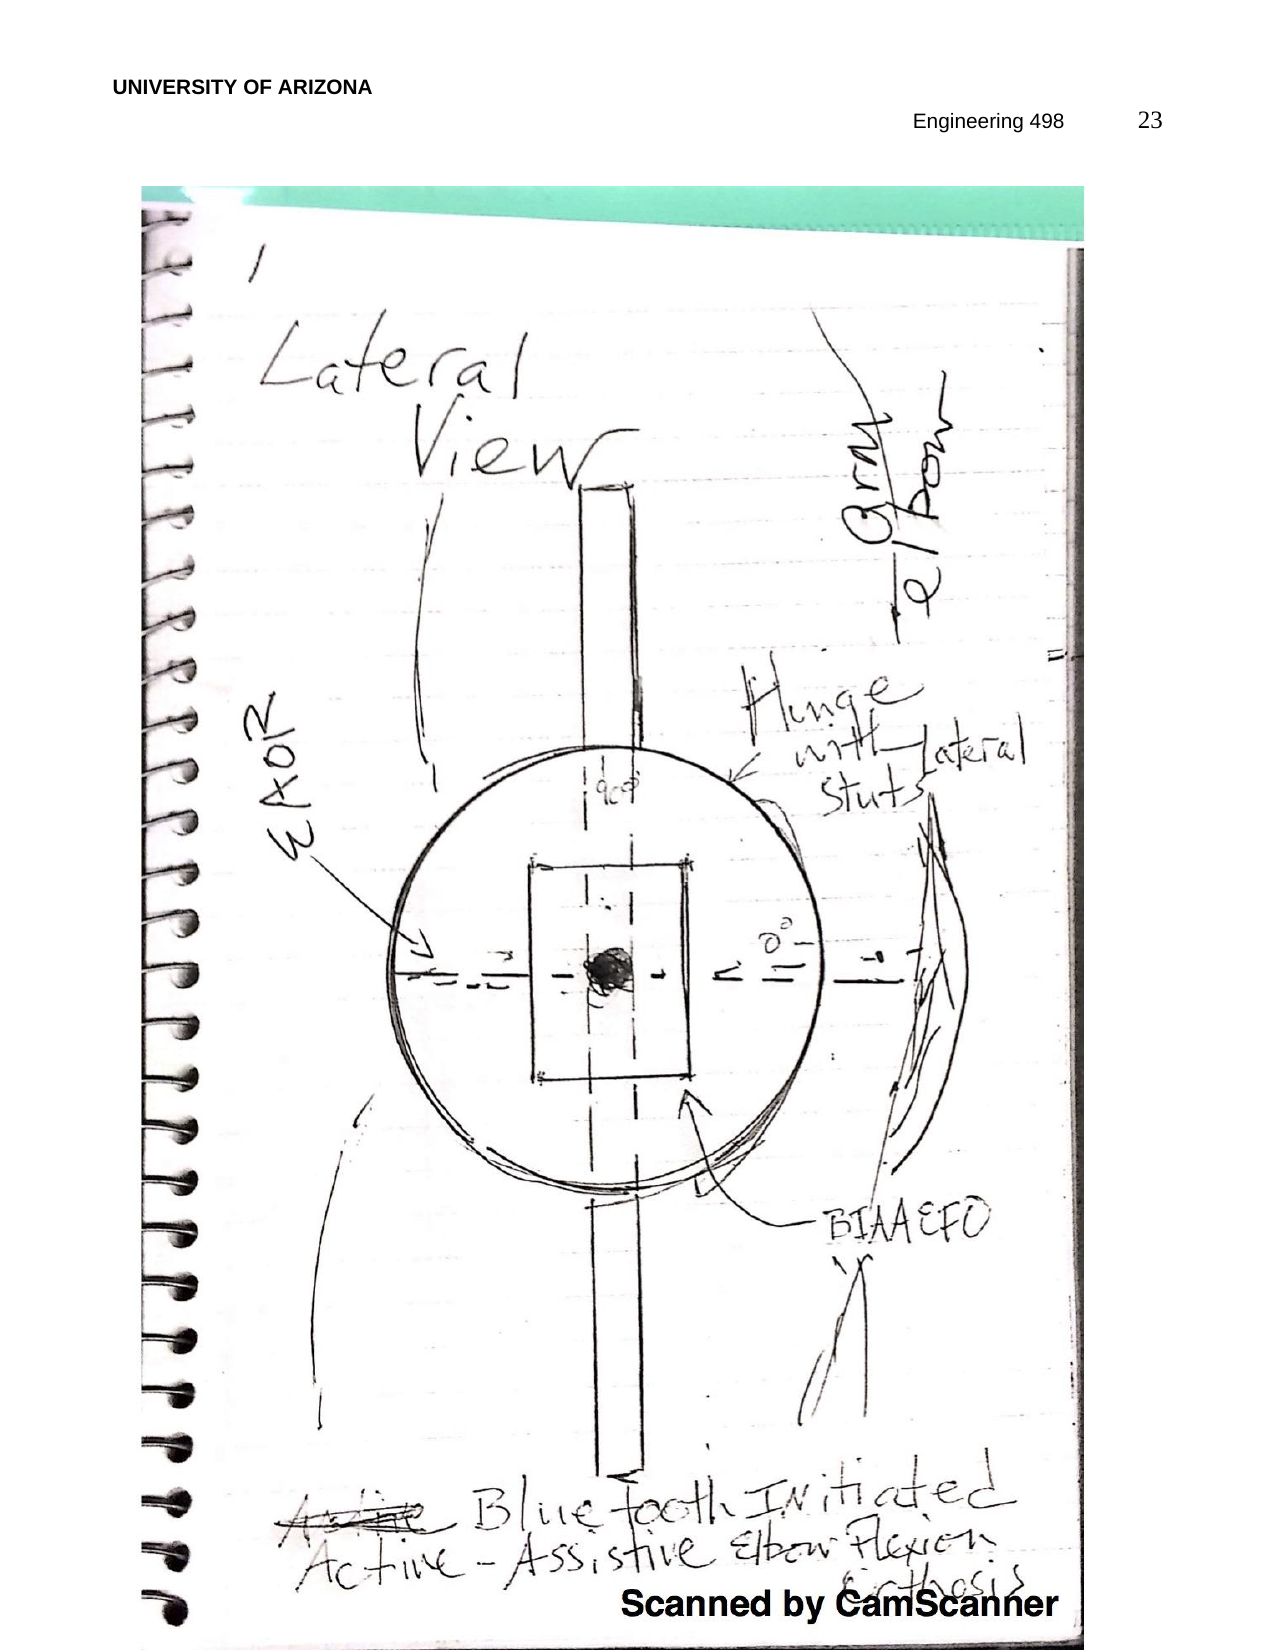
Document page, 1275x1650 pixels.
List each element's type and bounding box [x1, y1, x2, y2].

picture [96, 186, 1131, 1650]
